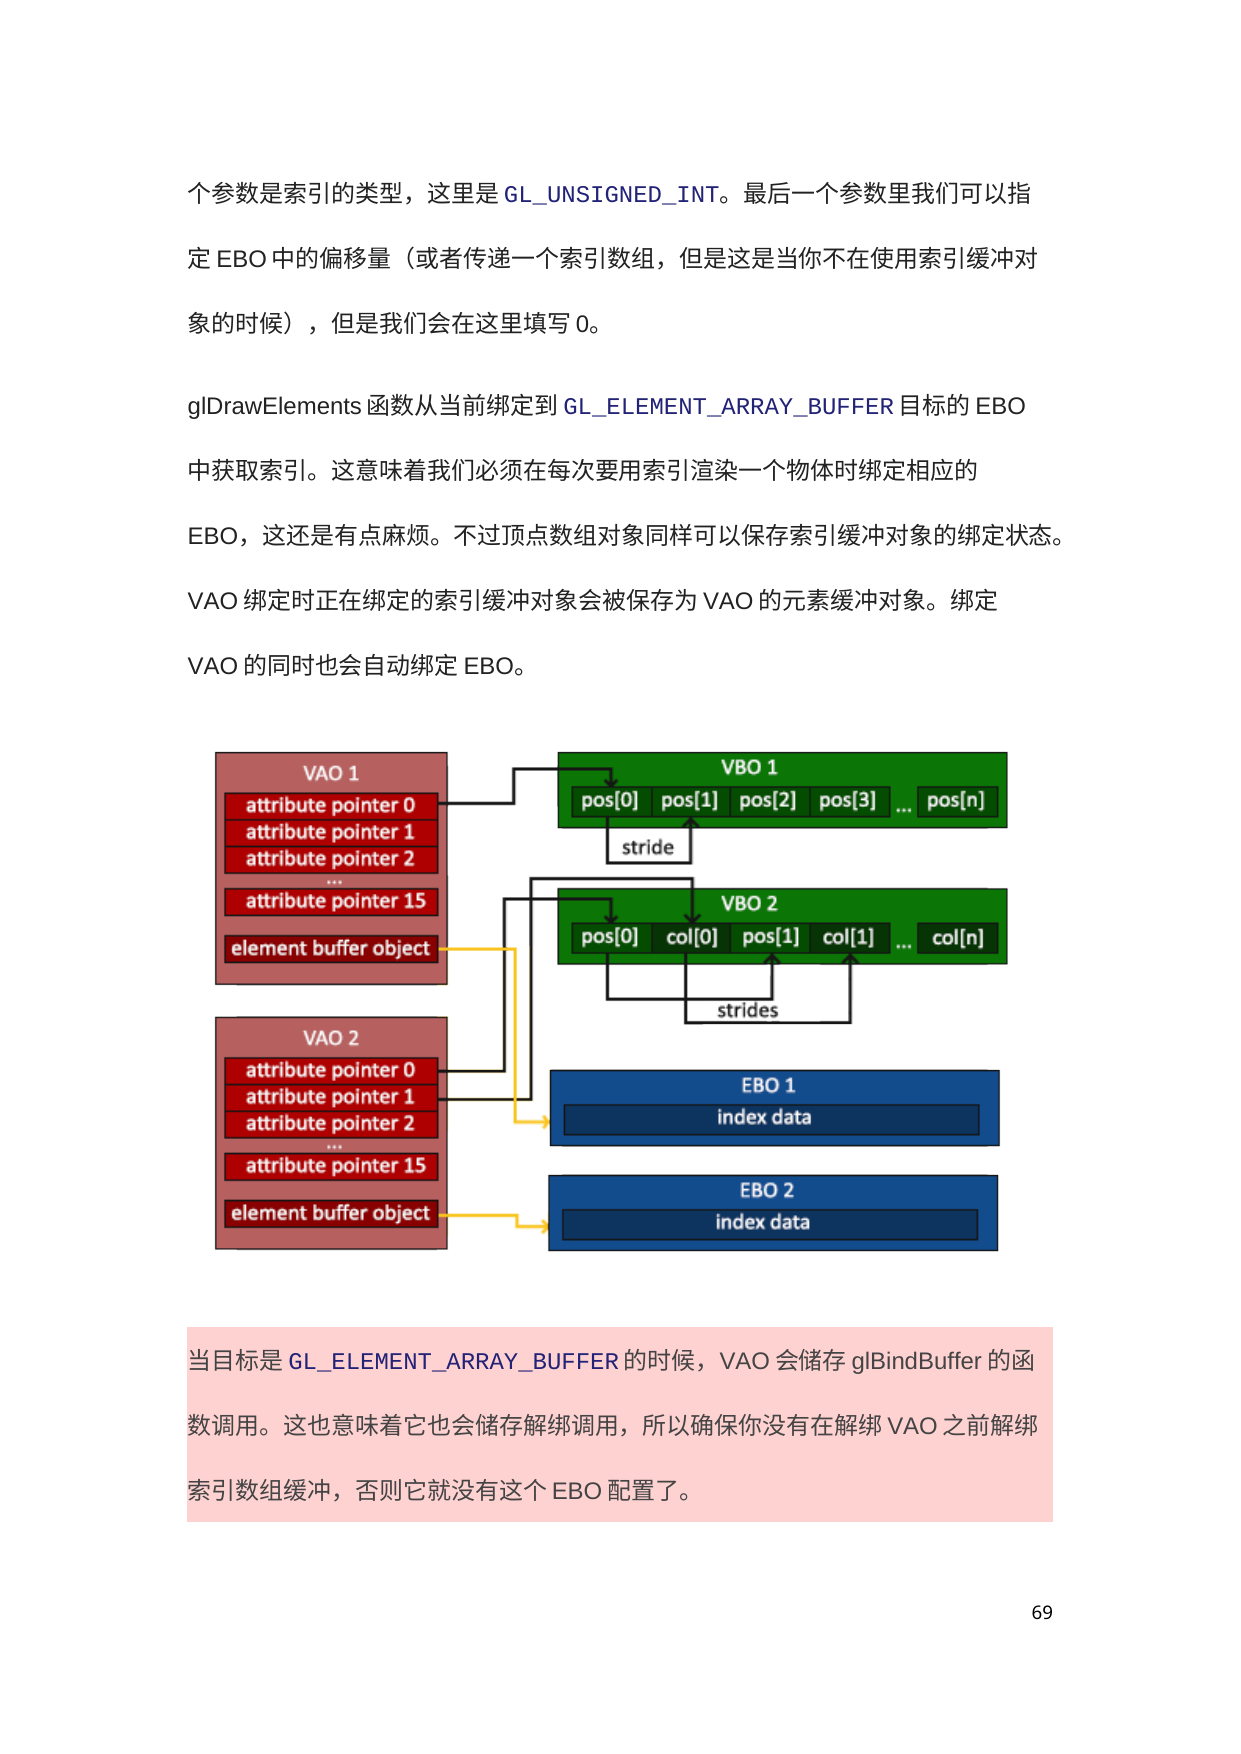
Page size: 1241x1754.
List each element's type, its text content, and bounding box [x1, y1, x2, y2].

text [187, 160, 1053, 355]
text 当目标是GL_ELEMENT_ARRAY_BUFFER的时候，VAO会储存glBindBuffer的函数调用。这也意味着它也会储存解绑调用，所以确保你没有在解绑VAO之前解绑索引数组缓冲，否则它就没有这个EBO配置了。 [187, 1327, 1053, 1522]
picture [187, 716, 1041, 1294]
text glDrawElements函数从当前绑定到GL_ELEMENT_ARRAY_BUFFER目标的EBO中获取索引。这意味着我们必须在每次要用索引渲染一个物体时绑定相应的EBO，这还是有点麻烦。不过顶点数组对象同样可以保存索引缓冲对象的绑定状态。VAO绑定时正在绑定的索引缓冲对象会被保存为VAO的元素缓冲对象。绑定VAO的同时也会自动绑定EBO。 [187, 371, 1053, 696]
